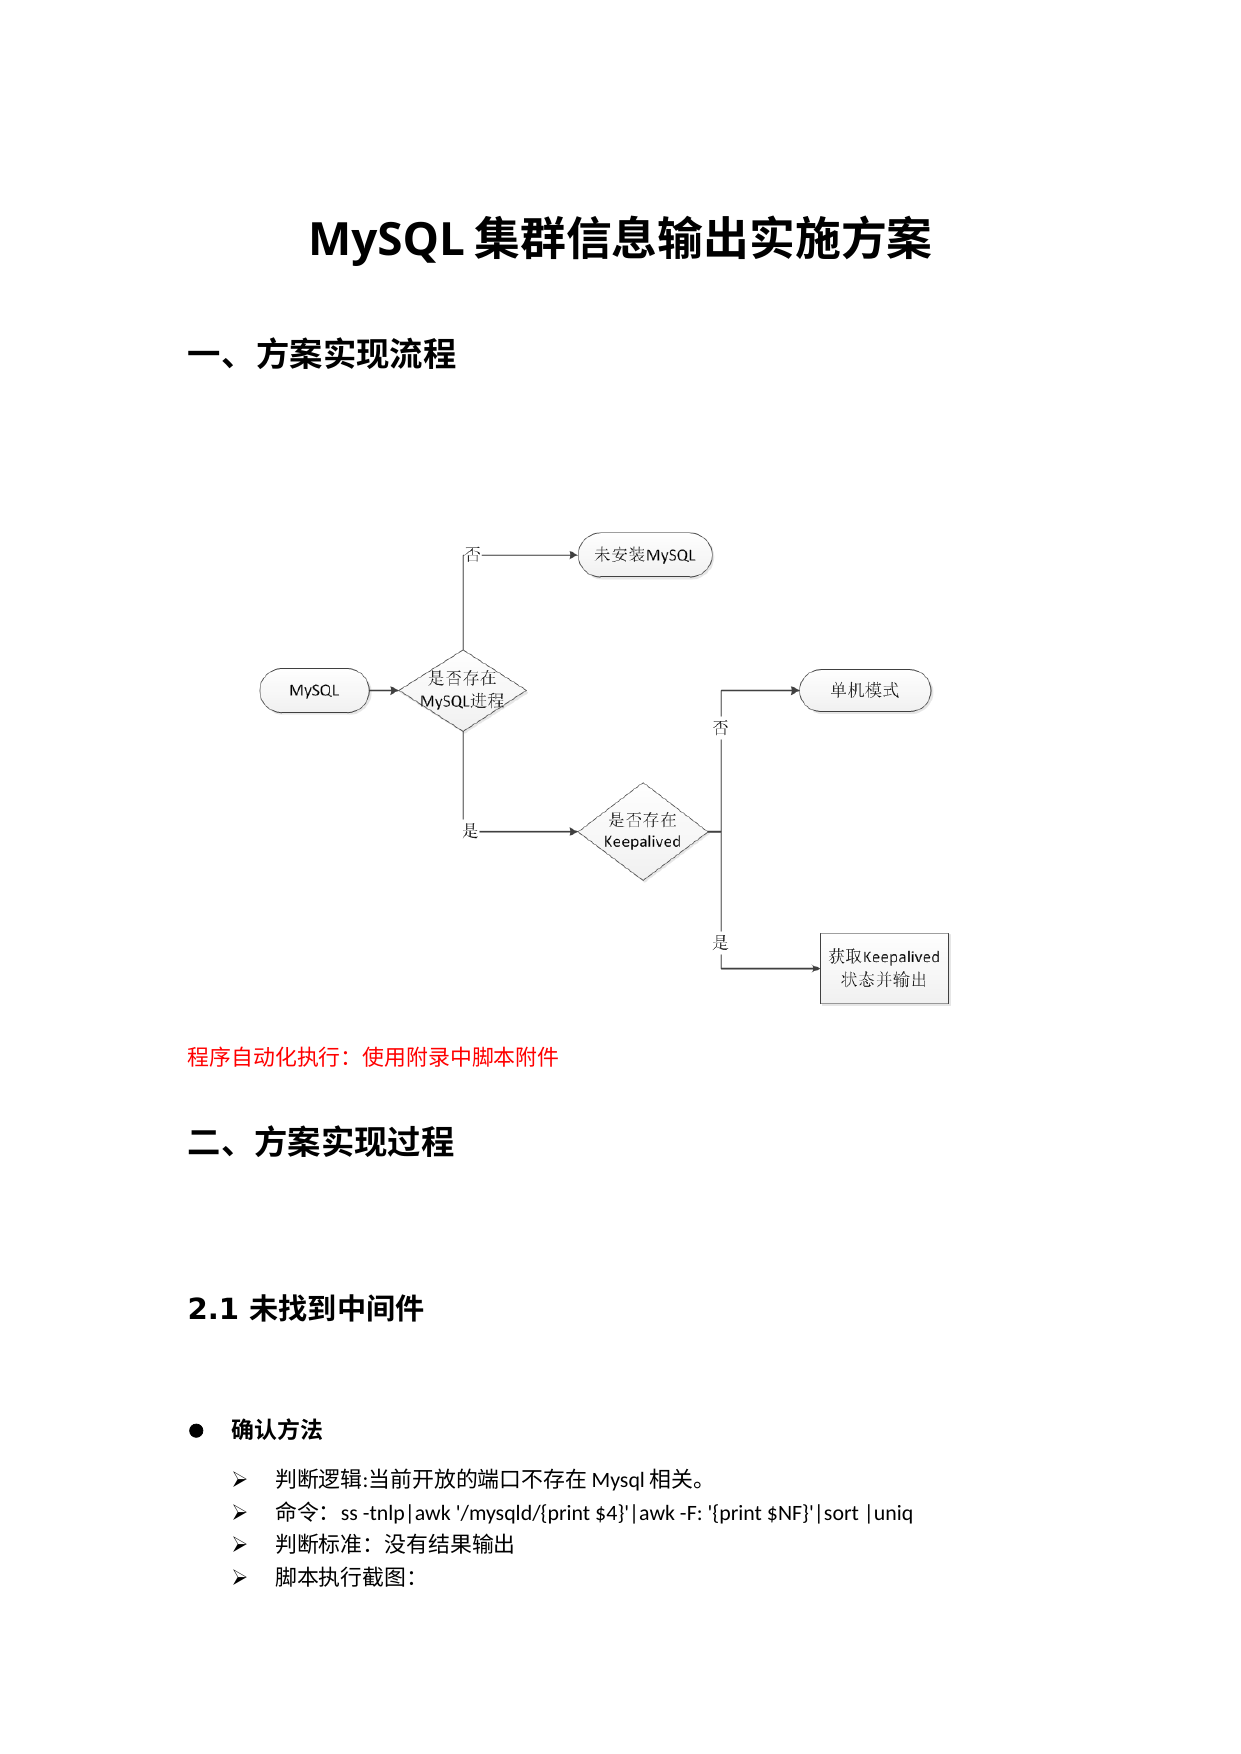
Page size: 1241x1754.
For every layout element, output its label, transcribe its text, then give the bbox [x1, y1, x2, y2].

text 程序自动化执行：使用附录中脚本附件 [187, 1036, 1053, 1072]
subtitle 二、方案实现过程 [187, 1107, 1053, 1172]
list 判断标准：没有结果输出 [231, 1527, 1053, 1559]
list 脚本执行截图： [231, 1559, 1053, 1592]
subtitle 方案实现流程 [187, 320, 1053, 385]
list 确认方法 [187, 1397, 1053, 1462]
list 判断逻辑:当前开放的端口不存在Mysql相关。 [231, 1462, 1053, 1494]
subtitle 2.1 未找到中间件 [187, 1274, 1053, 1339]
picture [187, 486, 1053, 1036]
title MySQL集群信息输出实施方案 [187, 187, 1053, 284]
list 命令：ss -tnlp|awk '/mysqld/{print $4}'|awk -F: '{print $NF}'|sort |uniq [231, 1494, 1053, 1527]
